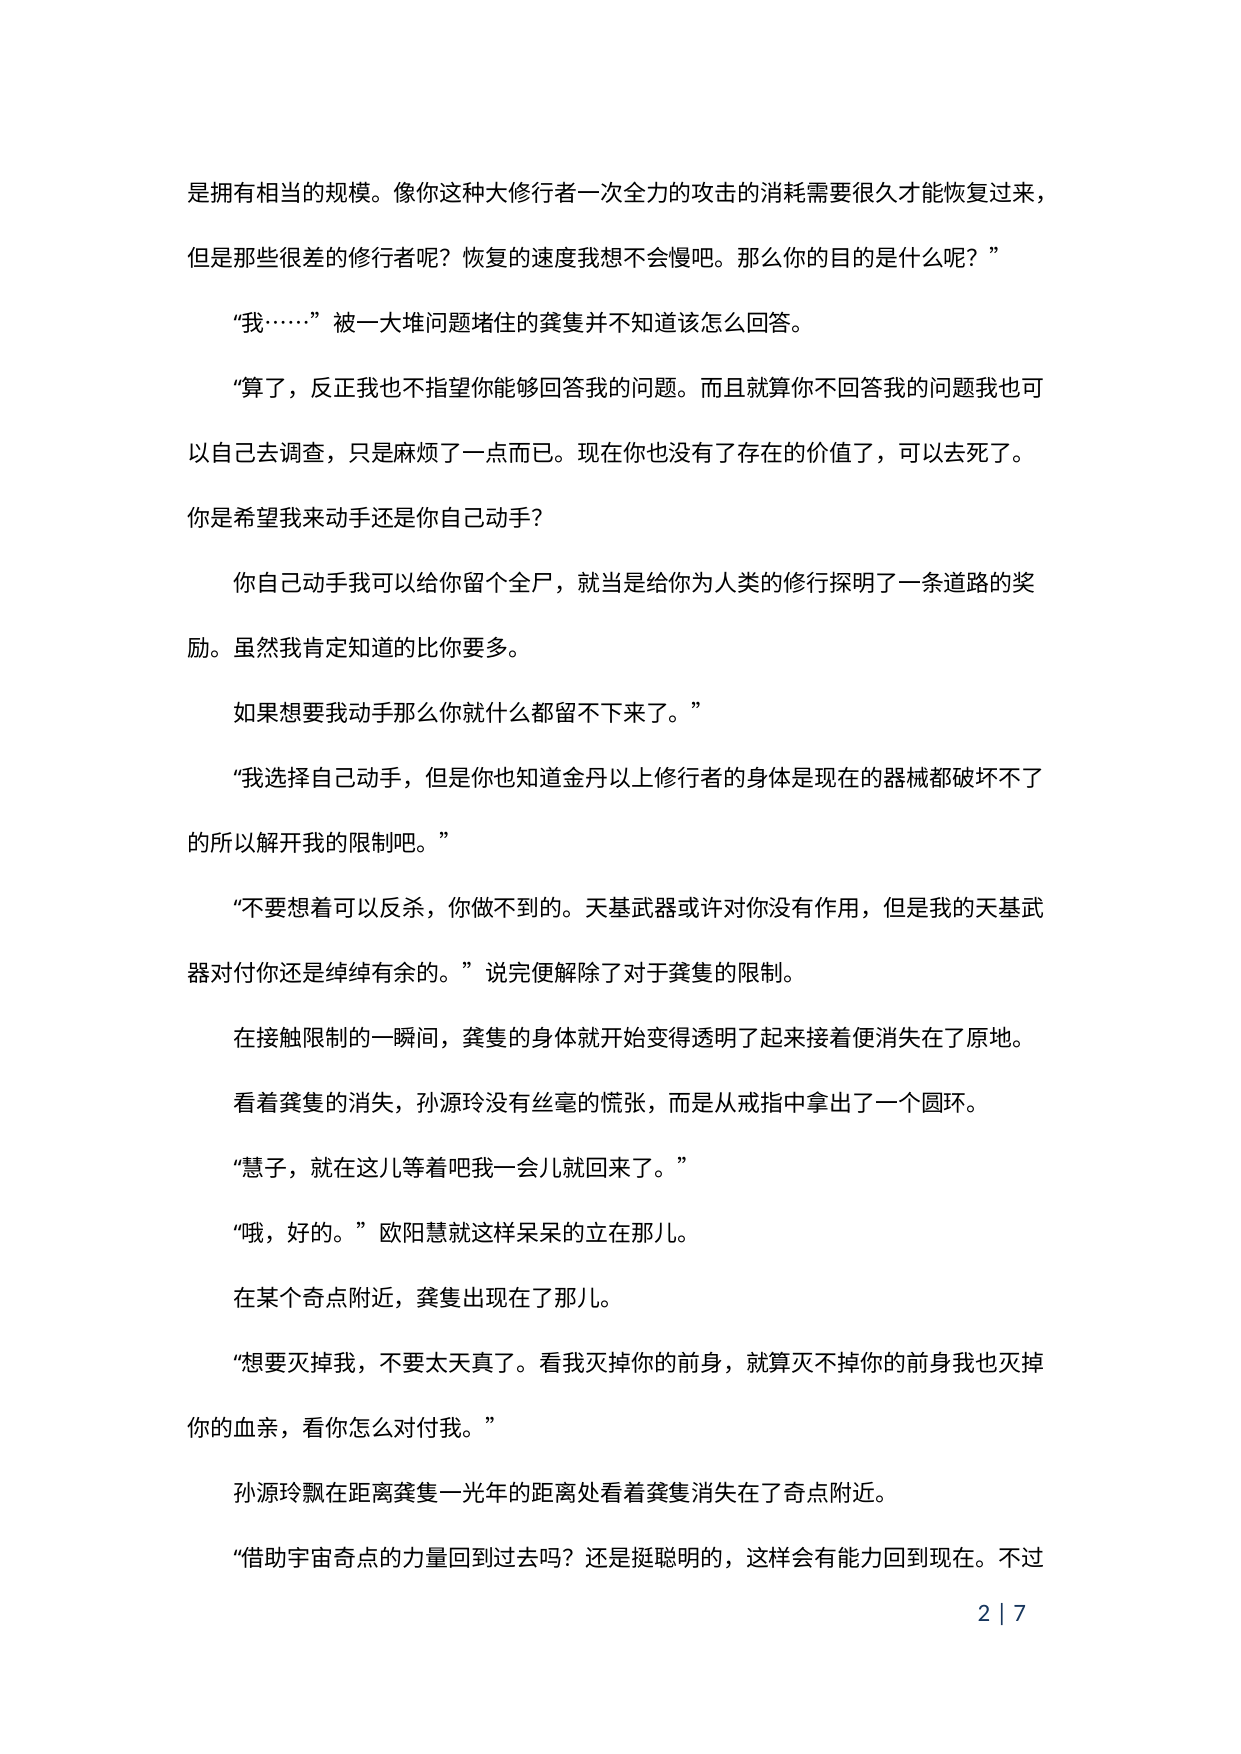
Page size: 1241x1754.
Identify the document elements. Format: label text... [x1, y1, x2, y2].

text “想要灭掉我，不要太天真了。看我灭掉你的前身，就算灭不掉你的前身我也灭掉你的血亲，看你怎么对付我。” [187, 1328, 1053, 1458]
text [187, 1523, 1053, 1588]
text “我选择自己动手，但是你也知道金丹以上修行者的身体是现在的器械都破坏不了的所以解开我的限制吧。” [187, 743, 1053, 873]
text “慧子，就在这儿等着吧我一会儿就回来了。” [187, 1133, 1053, 1198]
text “不要想着可以反杀，你做不到的。天基武器或许对你没有作用，但是我的天基武器对付你还是绰绰有余的。”说完便解除了对于龚隻的限制。 [187, 873, 1053, 1003]
text 你自己动手我可以给你留个全尸，就当是给你为人类的修行探明了一条道路的奖励。虽然我肯定知道的比你要多。 [187, 548, 1053, 678]
text 孙源玲飘在距离龚隻一光年的距离处看着龚隻消失在了奇点附近。 [187, 1458, 1053, 1523]
text 在接触限制的一瞬间，龚隻的身体就开始变得透明了起来接着便消失在了原地。 [187, 1003, 1053, 1068]
text “算了，反正我也不指望你能够回答我的问题。而且就算你不回答我的问题我也可以自己去调查，只是麻烦了一点而已。现在你也没有了存在的价值了，可以去死了。你是希望我来动手还是你自己动手？ [187, 353, 1053, 548]
text 在某个奇点附近，龚隻出现在了那儿。 [187, 1263, 1053, 1328]
text 如果想要我动手那么你就什么都留不下来了。” [187, 678, 1053, 743]
text 看着龚隻的消失，孙源玲没有丝毫的慌张，而是从戒指中拿出了一个圆环。 [187, 1068, 1053, 1133]
text “哦，好的。”欧阳慧就这样呆呆的立在那儿。 [187, 1198, 1053, 1263]
text “我……”被一大堆问题堵住的龚隻并不知道该怎么回答。 [187, 288, 1053, 353]
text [187, 158, 1053, 288]
